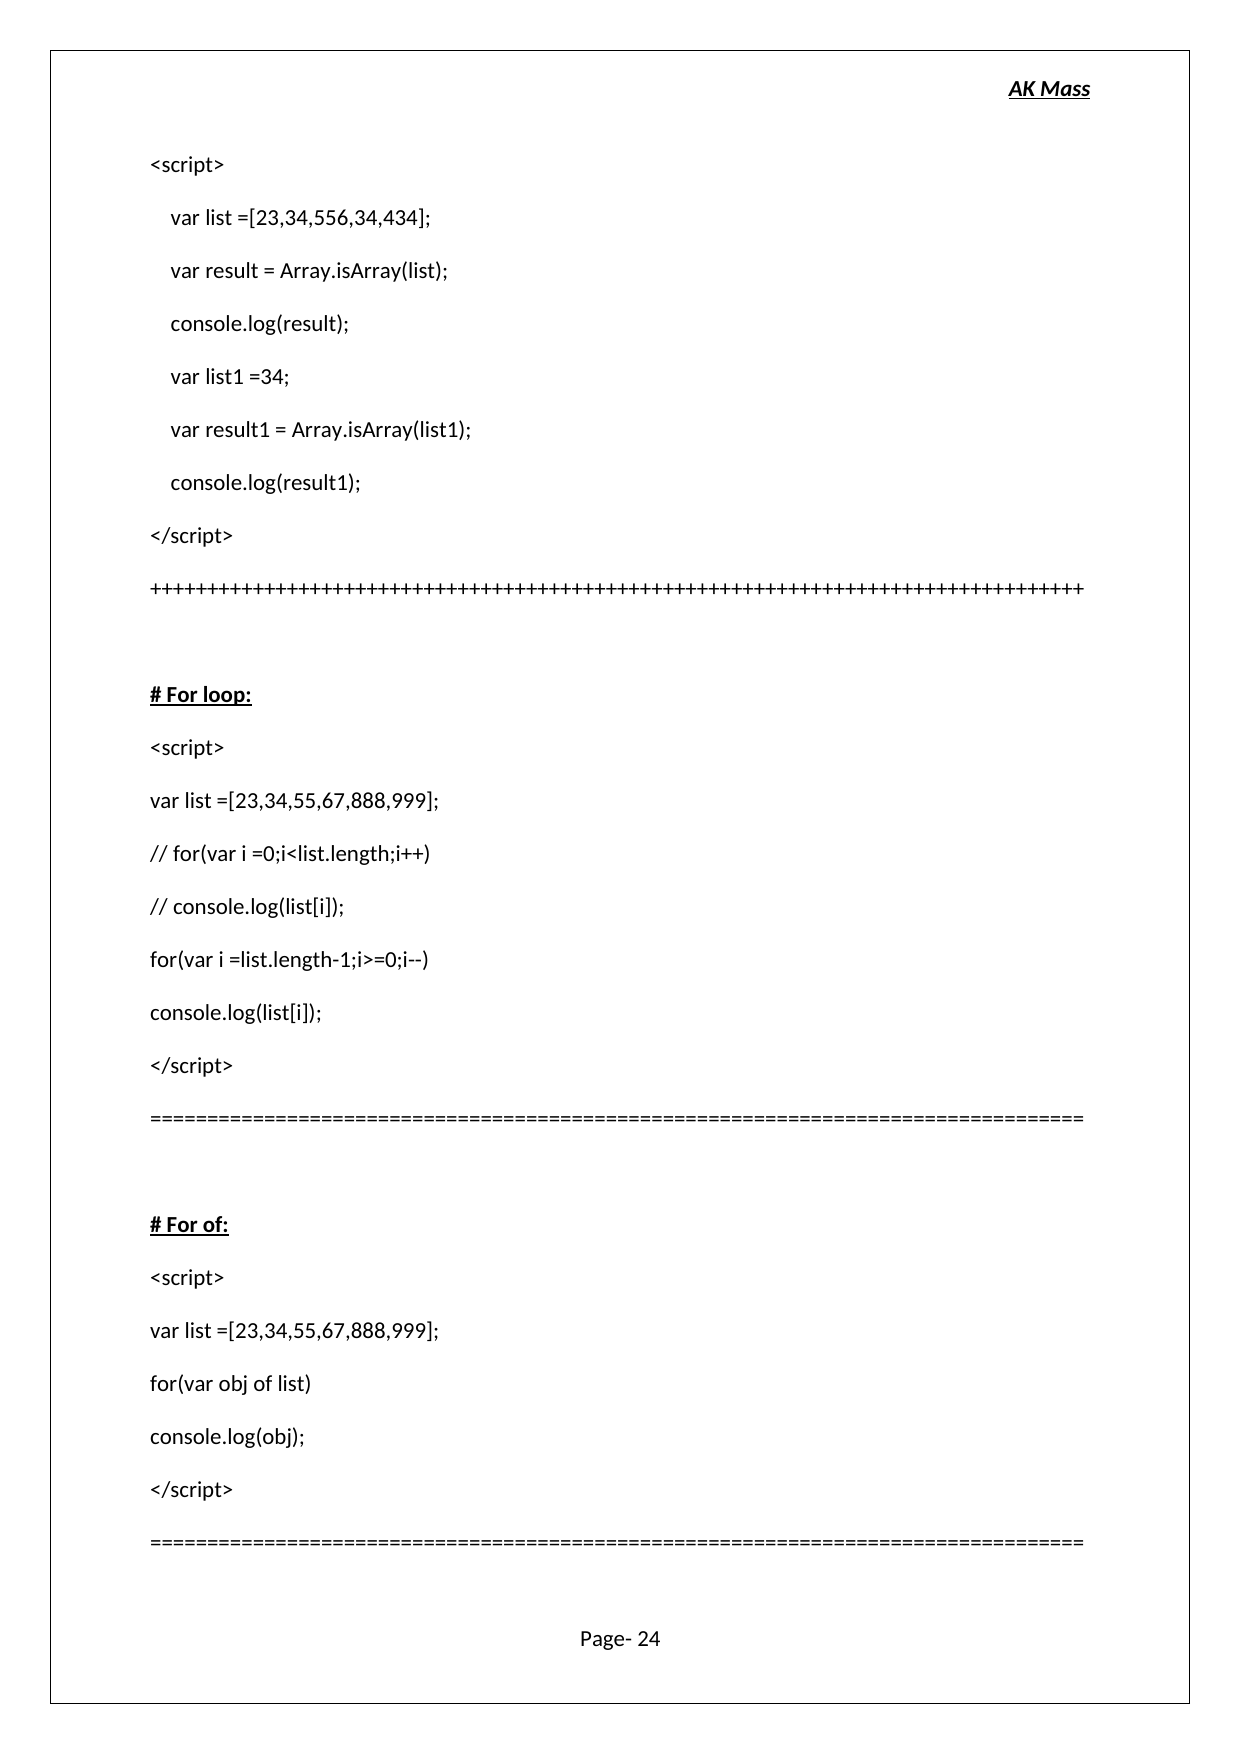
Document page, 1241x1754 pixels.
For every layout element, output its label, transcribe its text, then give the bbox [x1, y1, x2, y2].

text </script> [150, 1051, 1090, 1079]
text var list =[23,34,55,67,888,999]; [150, 786, 1090, 814]
text var list =[23,34,55,67,888,999]; [150, 1316, 1090, 1344]
text console.log(list[i]); [150, 998, 1090, 1026]
text console.log(result1); [150, 468, 1090, 496]
text var list1 =34; [150, 362, 1090, 390]
text var result1 = Array.isArray(list1); [150, 415, 1090, 443]
text // console.log(list[i]); [150, 892, 1090, 920]
text console.log(obj); [150, 1422, 1090, 1451]
text // for(var i =0;i<list.length;i++) [150, 839, 1090, 867]
text # For of: [150, 1210, 1090, 1238]
text <script> [150, 733, 1090, 761]
text console.log(result); [150, 309, 1090, 337]
text </script> [150, 521, 1090, 549]
text var result = Array.isArray(list); [150, 256, 1090, 284]
text </script> [150, 1476, 1090, 1503]
text ================================================================================== [150, 1528, 1090, 1557]
text <script> [150, 150, 1090, 178]
text for(var obj of list) [150, 1369, 1090, 1397]
text <script> [150, 1263, 1090, 1291]
text ++++++++++++++++++++++++++++++++++++++++++++++++++++++++++++++++++++++++++++++++++ [150, 574, 1090, 602]
text var list =[23,34,556,34,434]; [150, 203, 1090, 231]
text # For loop: [150, 680, 1090, 708]
text for(var i =list.length-1;i>=0;i--) [150, 945, 1090, 973]
text ================================================================================== [150, 1104, 1090, 1132]
